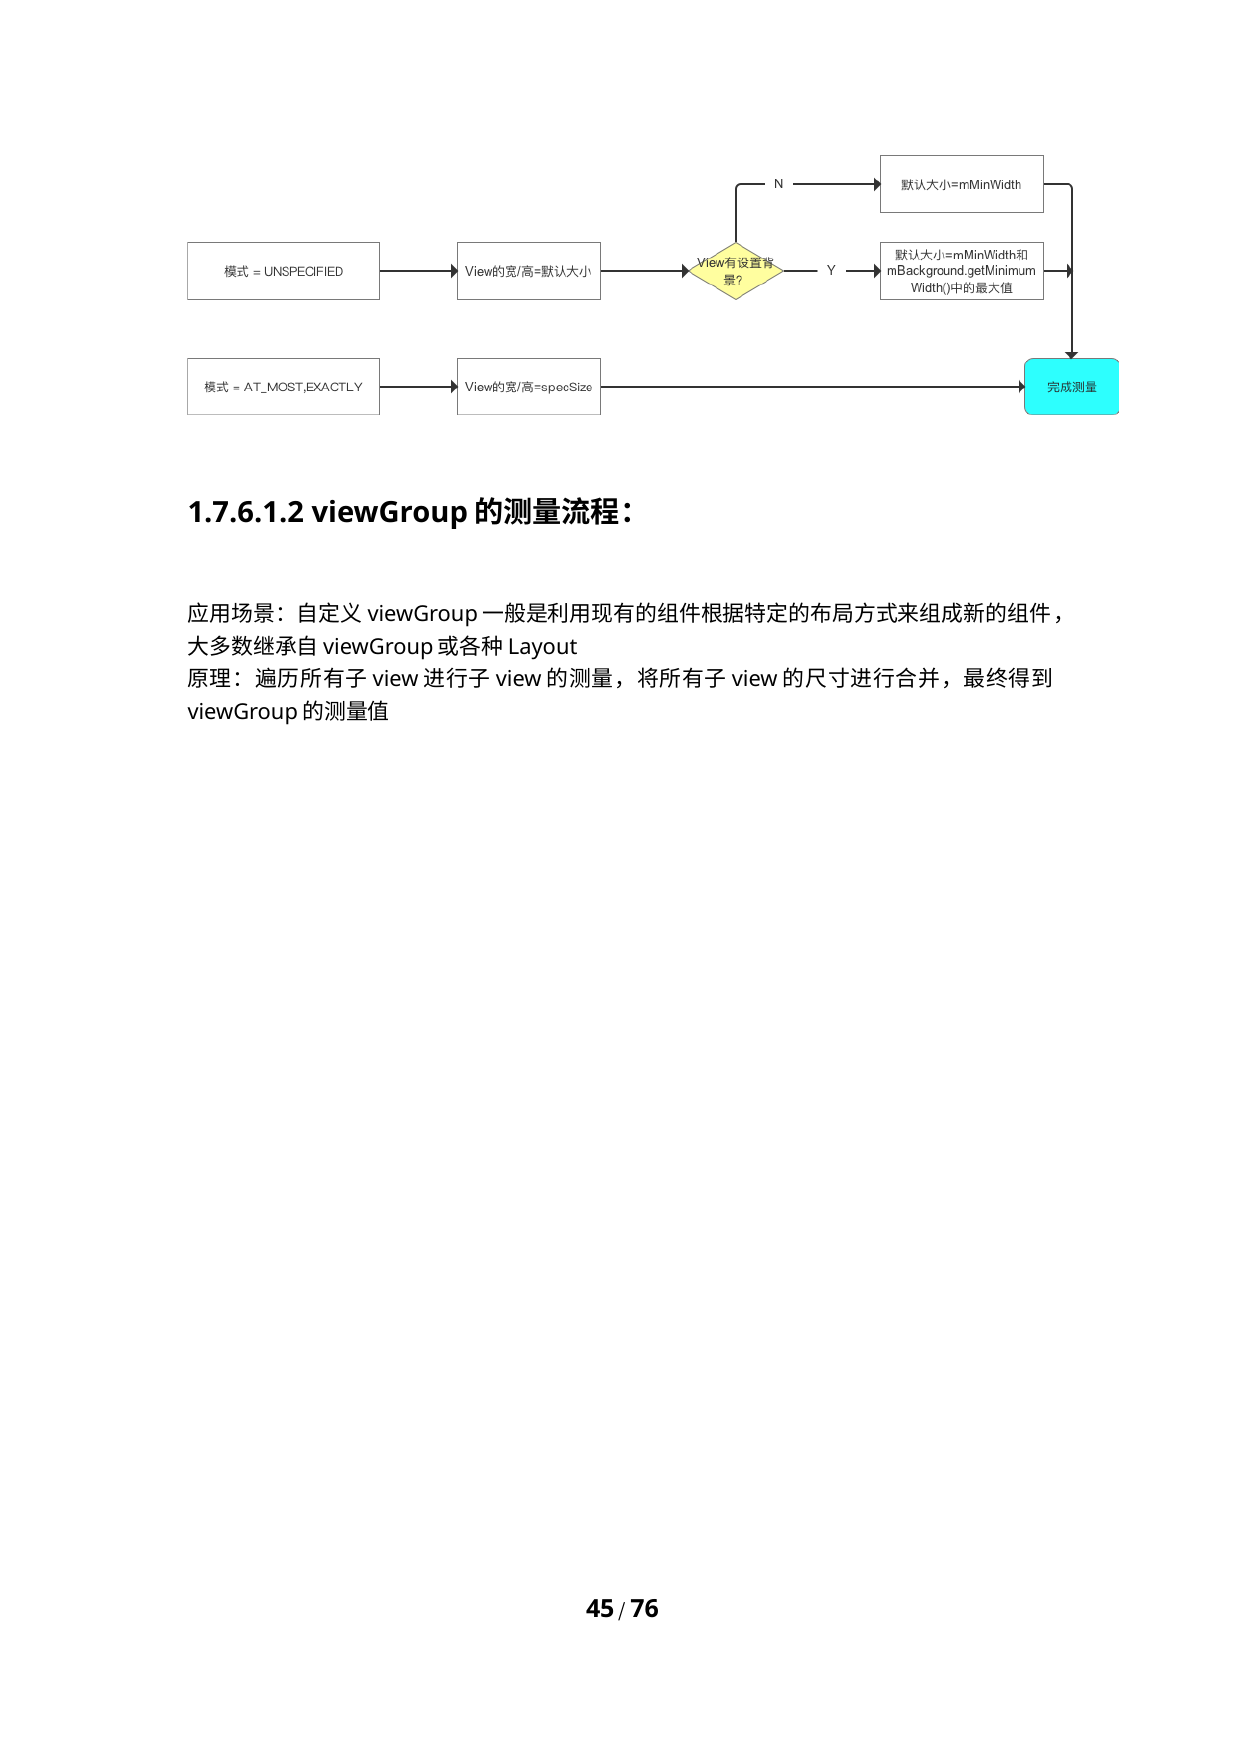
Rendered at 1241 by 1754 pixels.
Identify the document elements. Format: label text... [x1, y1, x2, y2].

subtitle 1.7.6.1.2 viewGroup的测量流程： [187, 477, 1053, 542]
picture [187, 155, 1119, 415]
text 应用场景：自定义viewGroup一般是利用现有的组件根据特定的布局方式来组成新的组件，大多数继承自viewGroup或各种Layout [187, 596, 1053, 661]
text 原理：遍历所有子view进行子view的测量，将所有子view的尺寸进行合并，最终得到viewGroup的测量值 [187, 661, 1053, 726]
